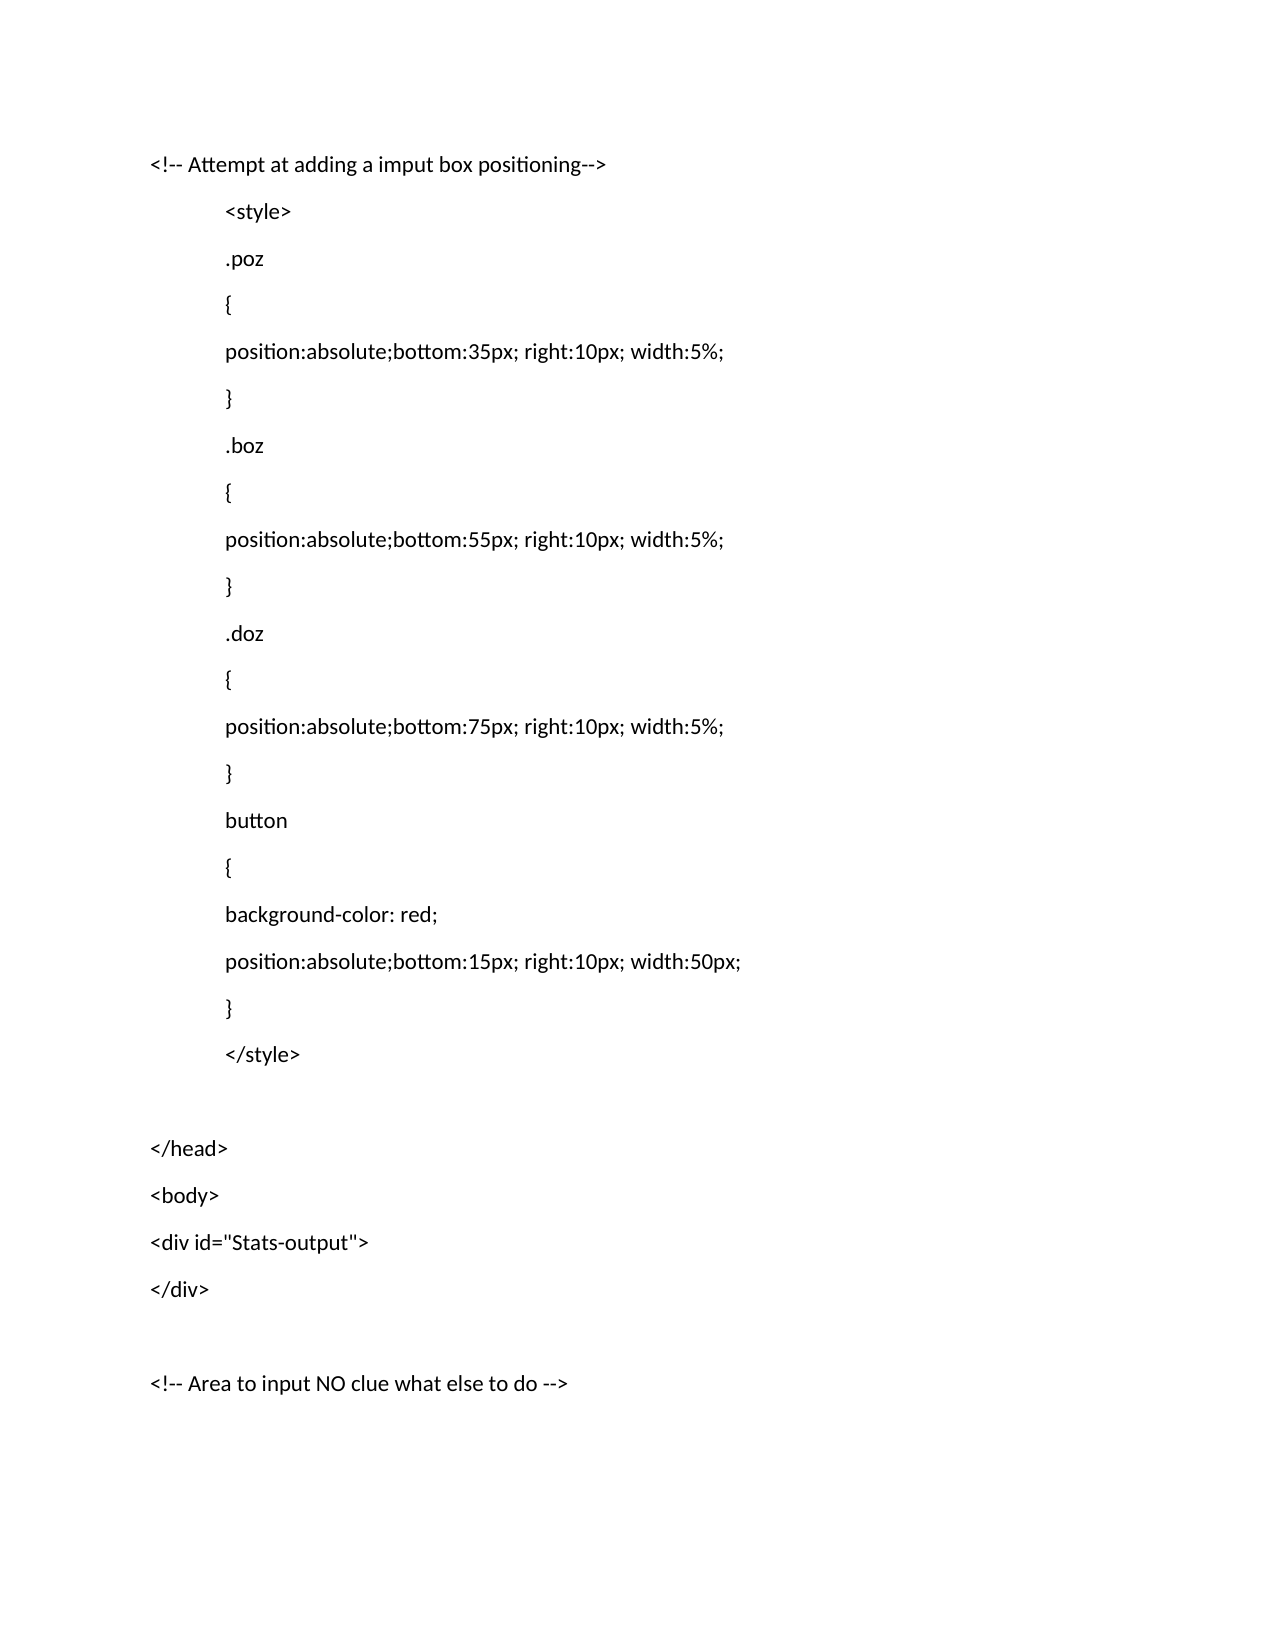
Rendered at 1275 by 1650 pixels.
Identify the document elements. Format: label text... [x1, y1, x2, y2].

text .boz [150, 431, 1125, 459]
text { [150, 291, 1125, 319]
text <style> [150, 197, 1125, 225]
text { [150, 853, 1125, 881]
text .poz [150, 244, 1125, 272]
text { [150, 666, 1125, 694]
text button [150, 806, 1125, 834]
text background-color: red; [150, 900, 1125, 928]
text } [150, 384, 1125, 412]
text position:absolute;bottom:75px; right:10px; width:5%; [150, 712, 1125, 741]
text } [150, 572, 1125, 600]
text position:absolute;bottom:35px; right:10px; width:5%; [150, 337, 1125, 366]
text <!-- Area to input NO clue what else to do --> [150, 1369, 1125, 1397]
text } [150, 759, 1125, 787]
text </style> [150, 1041, 1125, 1069]
text .doz [150, 619, 1125, 647]
text </head> [150, 1134, 1125, 1162]
text { [150, 478, 1125, 506]
text <!-- Attempt at adding a imput box positioning--> [150, 150, 1125, 178]
text position:absolute;bottom:55px; right:10px; width:5%; [150, 525, 1125, 553]
text </div> [150, 1275, 1125, 1303]
text <div id="Stats-output"> [150, 1228, 1125, 1256]
text } [150, 994, 1125, 1022]
text <body> [150, 1181, 1125, 1209]
text position:absolute;bottom:15px; right:10px; width:50px; [150, 947, 1125, 975]
